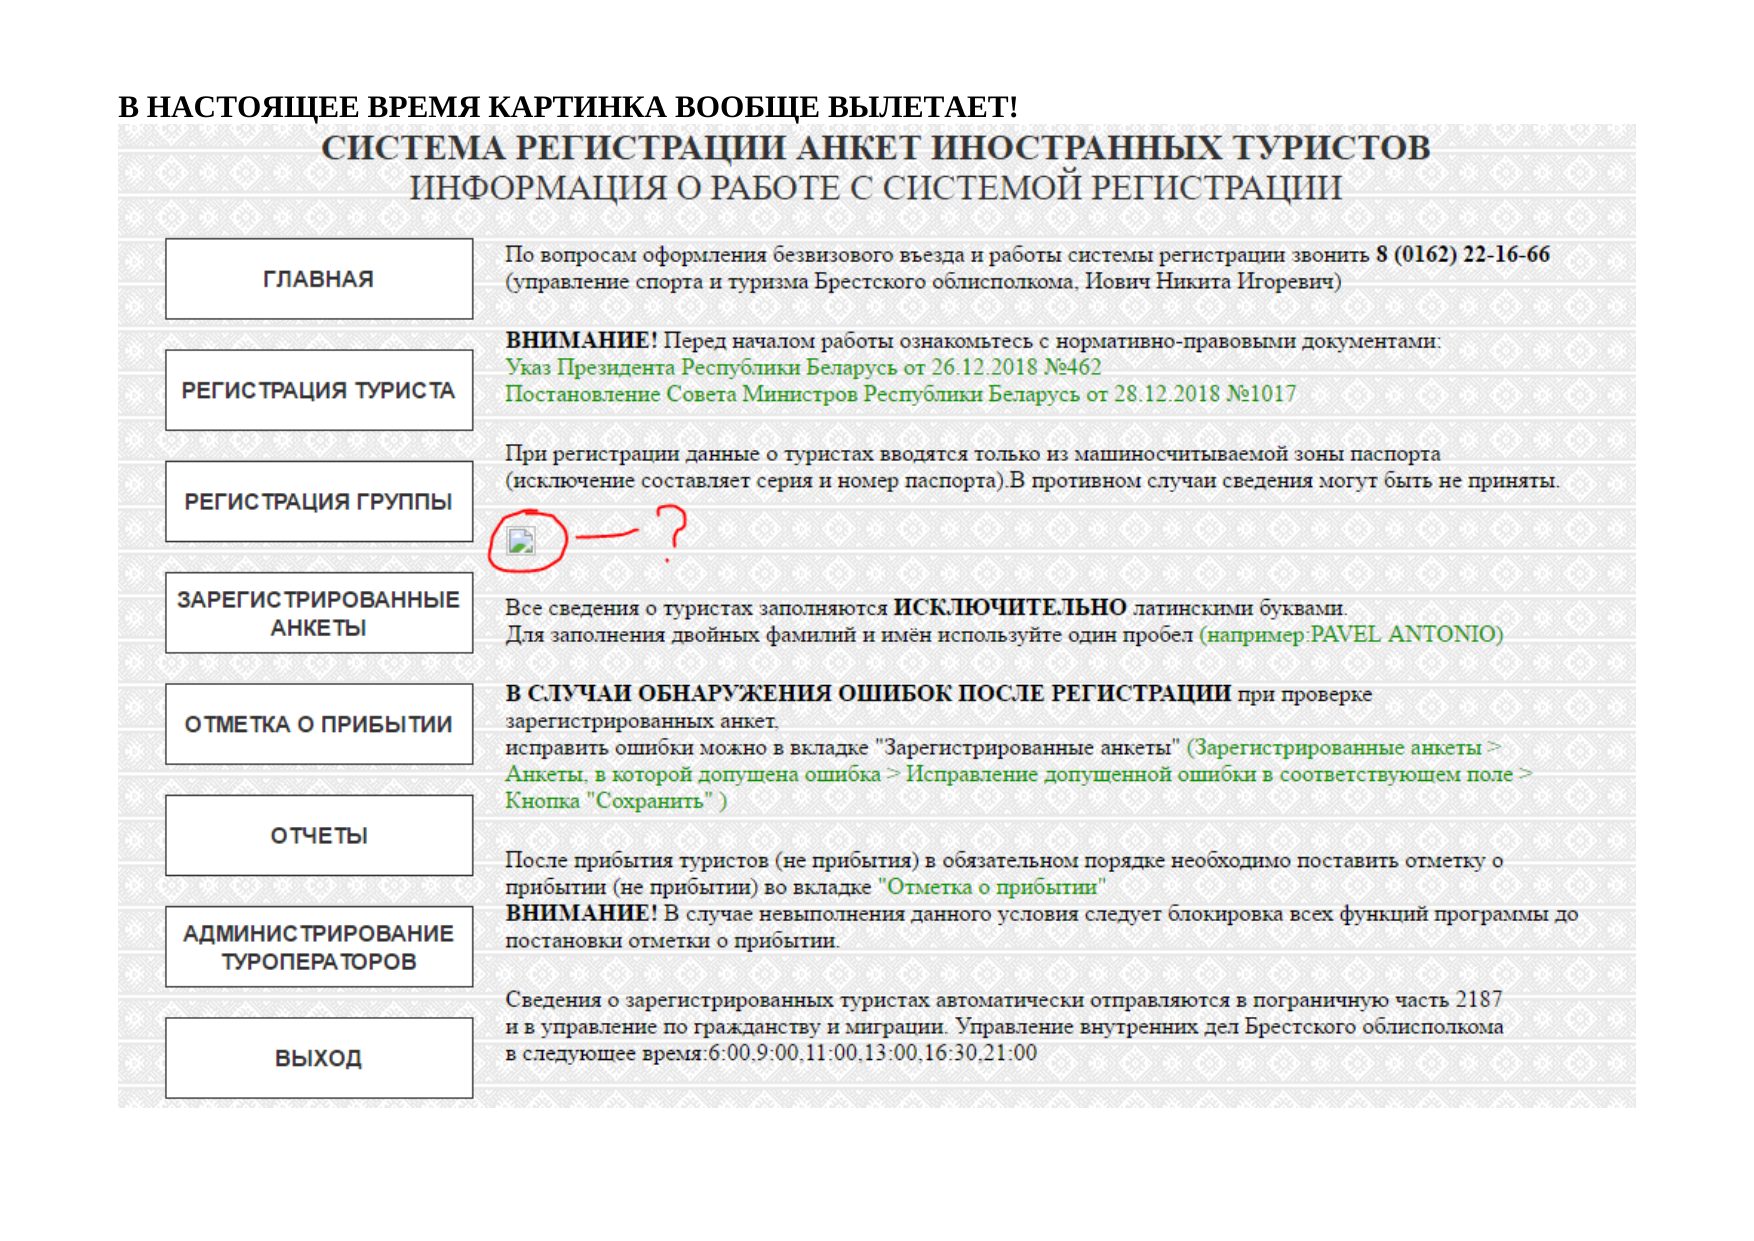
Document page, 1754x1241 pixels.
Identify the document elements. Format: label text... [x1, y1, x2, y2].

list В НАСТОЯЩЕЕ ВРЕМЯ КАРТИНКА ВООБЩЕ ВЫЛЕТАЕТ! [118, 89, 1636, 124]
picture [118, 124, 1636, 1108]
